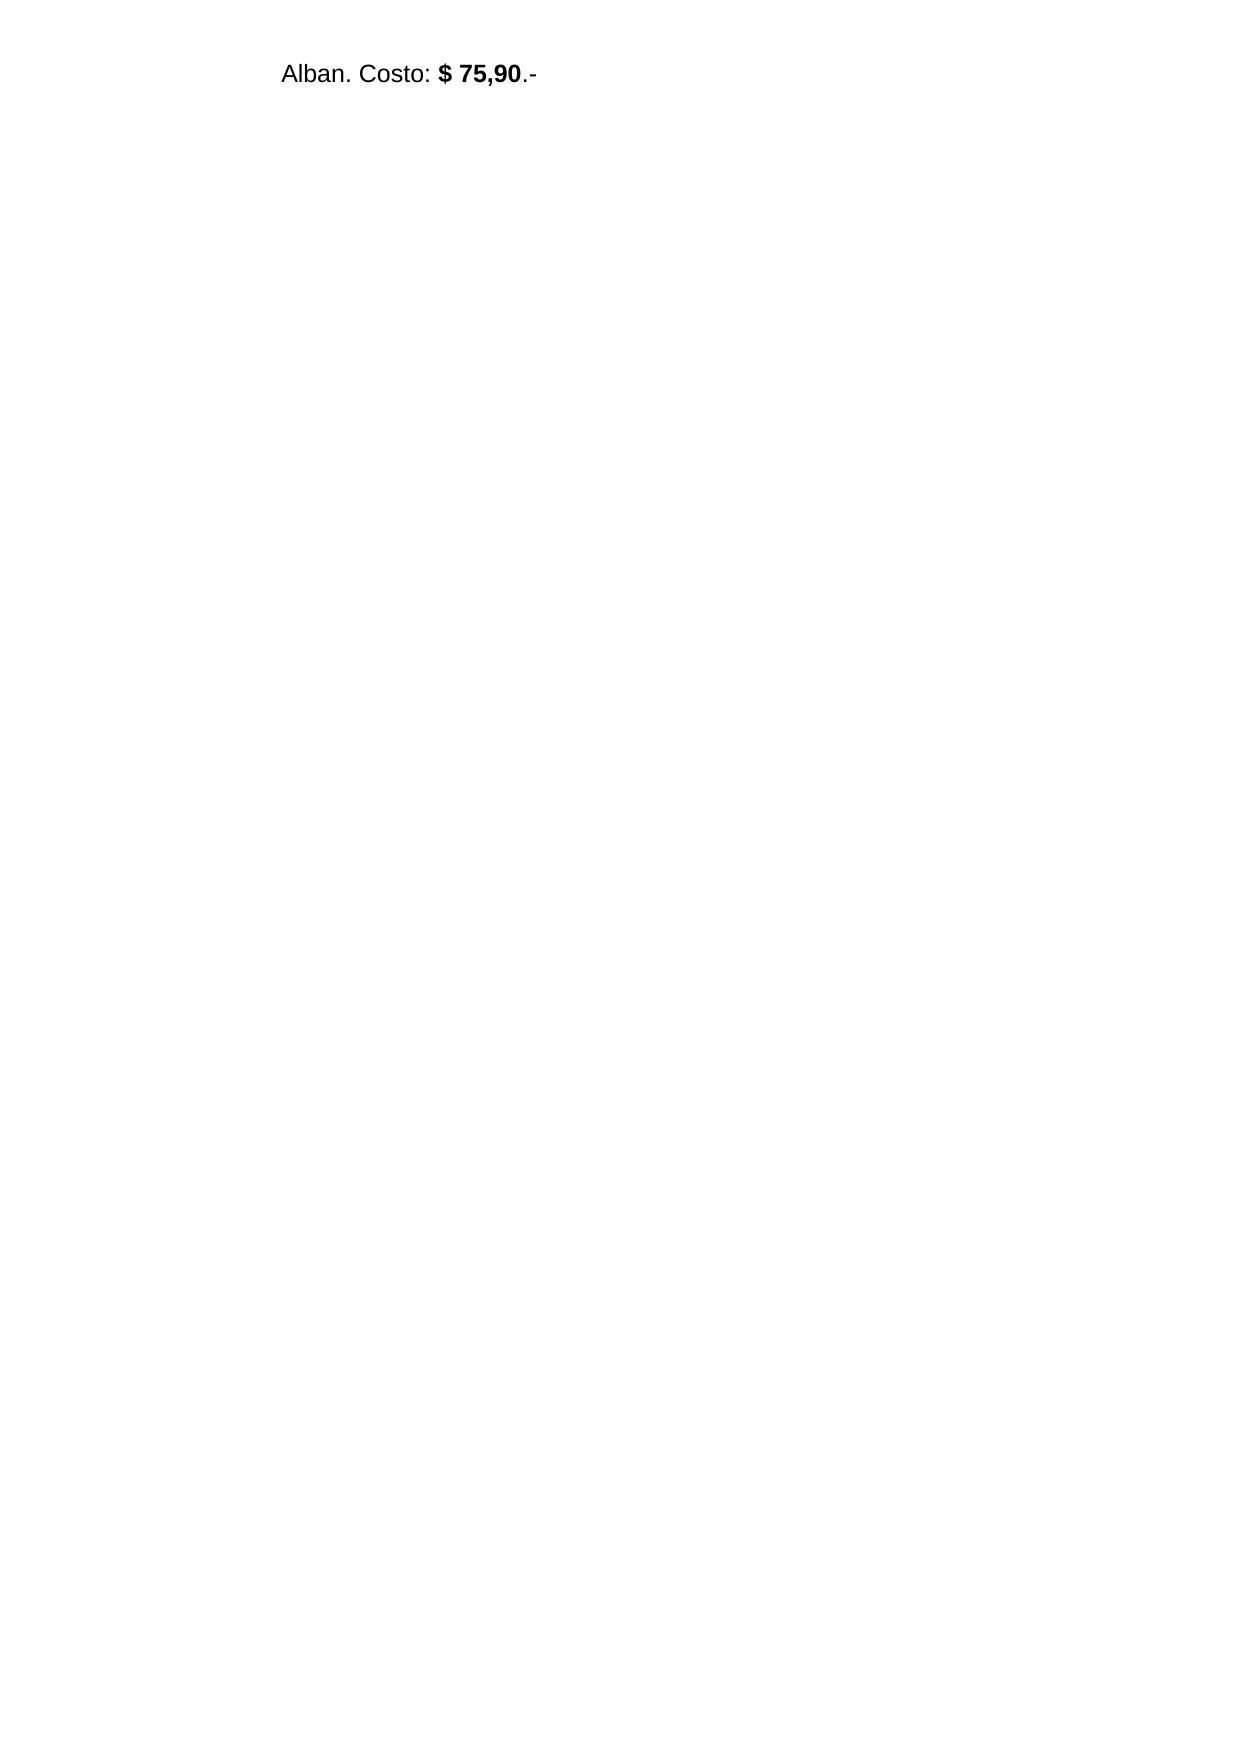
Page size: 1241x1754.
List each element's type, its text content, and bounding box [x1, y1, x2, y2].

text Alban. Costo: $ 75,90.- [232, 59, 1184, 88]
